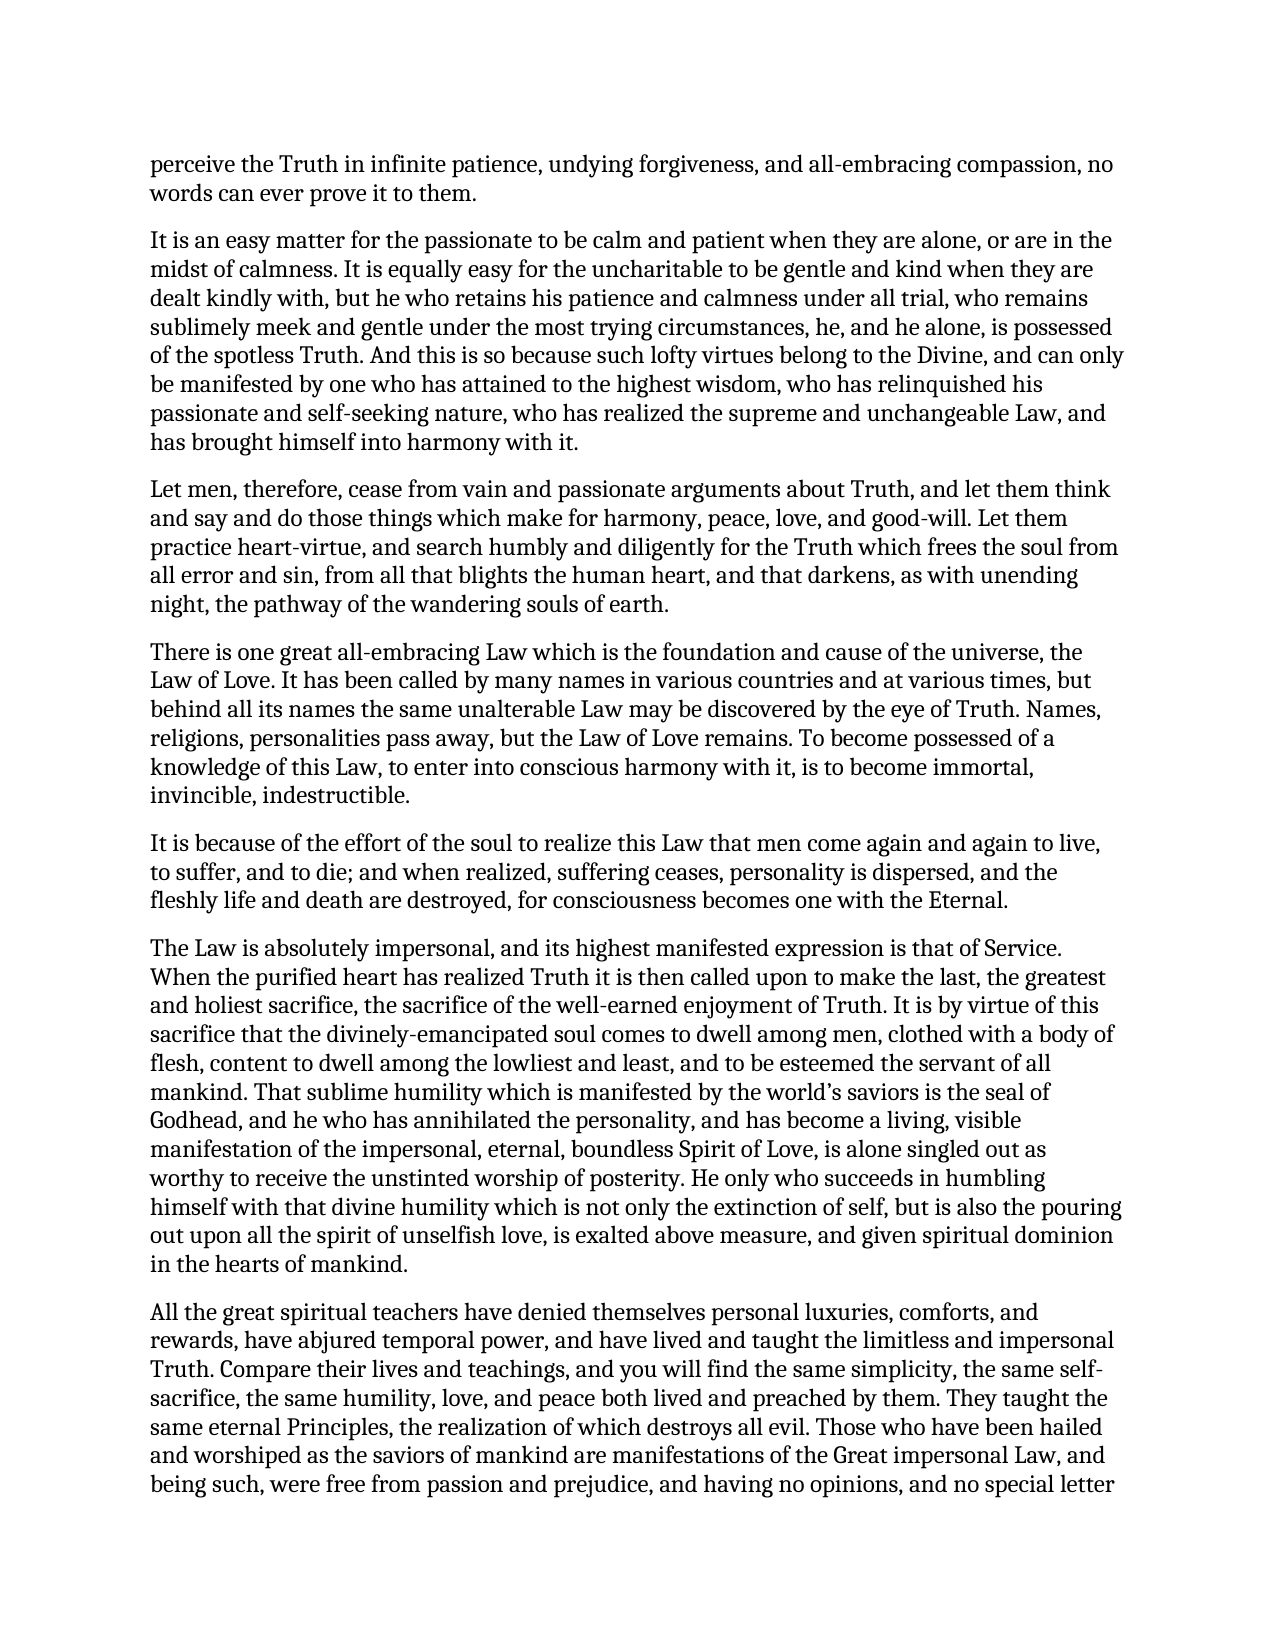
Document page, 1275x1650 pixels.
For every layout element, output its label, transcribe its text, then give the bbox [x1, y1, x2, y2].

text It is because of the effort of the soul to realize this Law that men come again and again to live, to suffer, and to die; and when realized, suffering ceases, personality is dispersed, and the fleshly life and death are destroyed, for consciousness becomes one with the Eternal. [150, 829, 1125, 915]
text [150, 1297, 1125, 1499]
text Let men, therefore, cease from vain and passionate arguments about Truth, and let them think and say and do those things which make for harmony, peace, love, and good-will. Let them practice heart-virtue, and search humbly and diligently for the Truth which frees the soul from all error and sin, from all that blights the human heart, and that darkens, as with unending night, the pathway of the wandering souls of earth. [150, 475, 1125, 619]
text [150, 150, 1125, 207]
text It is an easy matter for the passionate to be calm and patient when they are alone, or are in the midst of calmness. It is equally easy for the uncharitable to be gentle and kind when they are dealt kindly with, but he who retains his patience and calmness under all trial, who remains sublimely meek and gentle under the most trying circumstances, he, and he alone, is possessed of the spotless Truth. And this is so because such lofty virtues belong to the Divine, and can only be manifested by one who has attained to the highest wisdom, who has relinquished his passionate and self-seeking nature, who has realized the supreme and unchangeable Law, and has brought himself into harmony with it. [150, 226, 1125, 456]
text The Law is absolutely impersonal, and its highest manifested expression is that of Service. When the purified heart has realized Truth it is then called upon to make the last, the greatest and holiest sacrifice, the sacrifice of the well-earned enjoyment of Truth. It is by virtue of this sacrifice that the divinely-emancipated soul comes to dwell among men, clothed with a body of flesh, content to dwell among the lowliest and least, and to be esteemed the servant of all mankind. That sublime humility which is manifested by the world’s saviors is the seal of Godhead, and he who has annihilated the personality, and has become a living, visible manifestation of the impersonal, eternal, boundless Spirit of Love, is alone singled out as worthy to receive the unstinted worship of posterity. He only who succeeds in humbling himself with that divine humility which is not only the extinction of self, but is also the pouring out upon all the spirit of unselfish love, is exalted above measure, and given spiritual dominion in the hearts of mankind. [150, 934, 1125, 1279]
text There is one great all-embracing Law which is the foundation and cause of the universe, the Law of Love. It has been called by many names in various countries and at various times, but behind all its names the same unalterable Law may be discovered by the eye of Truth. Names, religions, personalities pass away, but the Law of Love remains. To become possessed of a knowledge of this Law, to enter into conscious harmony with it, is to become immortal, invincible, indestructible. [150, 637, 1125, 810]
